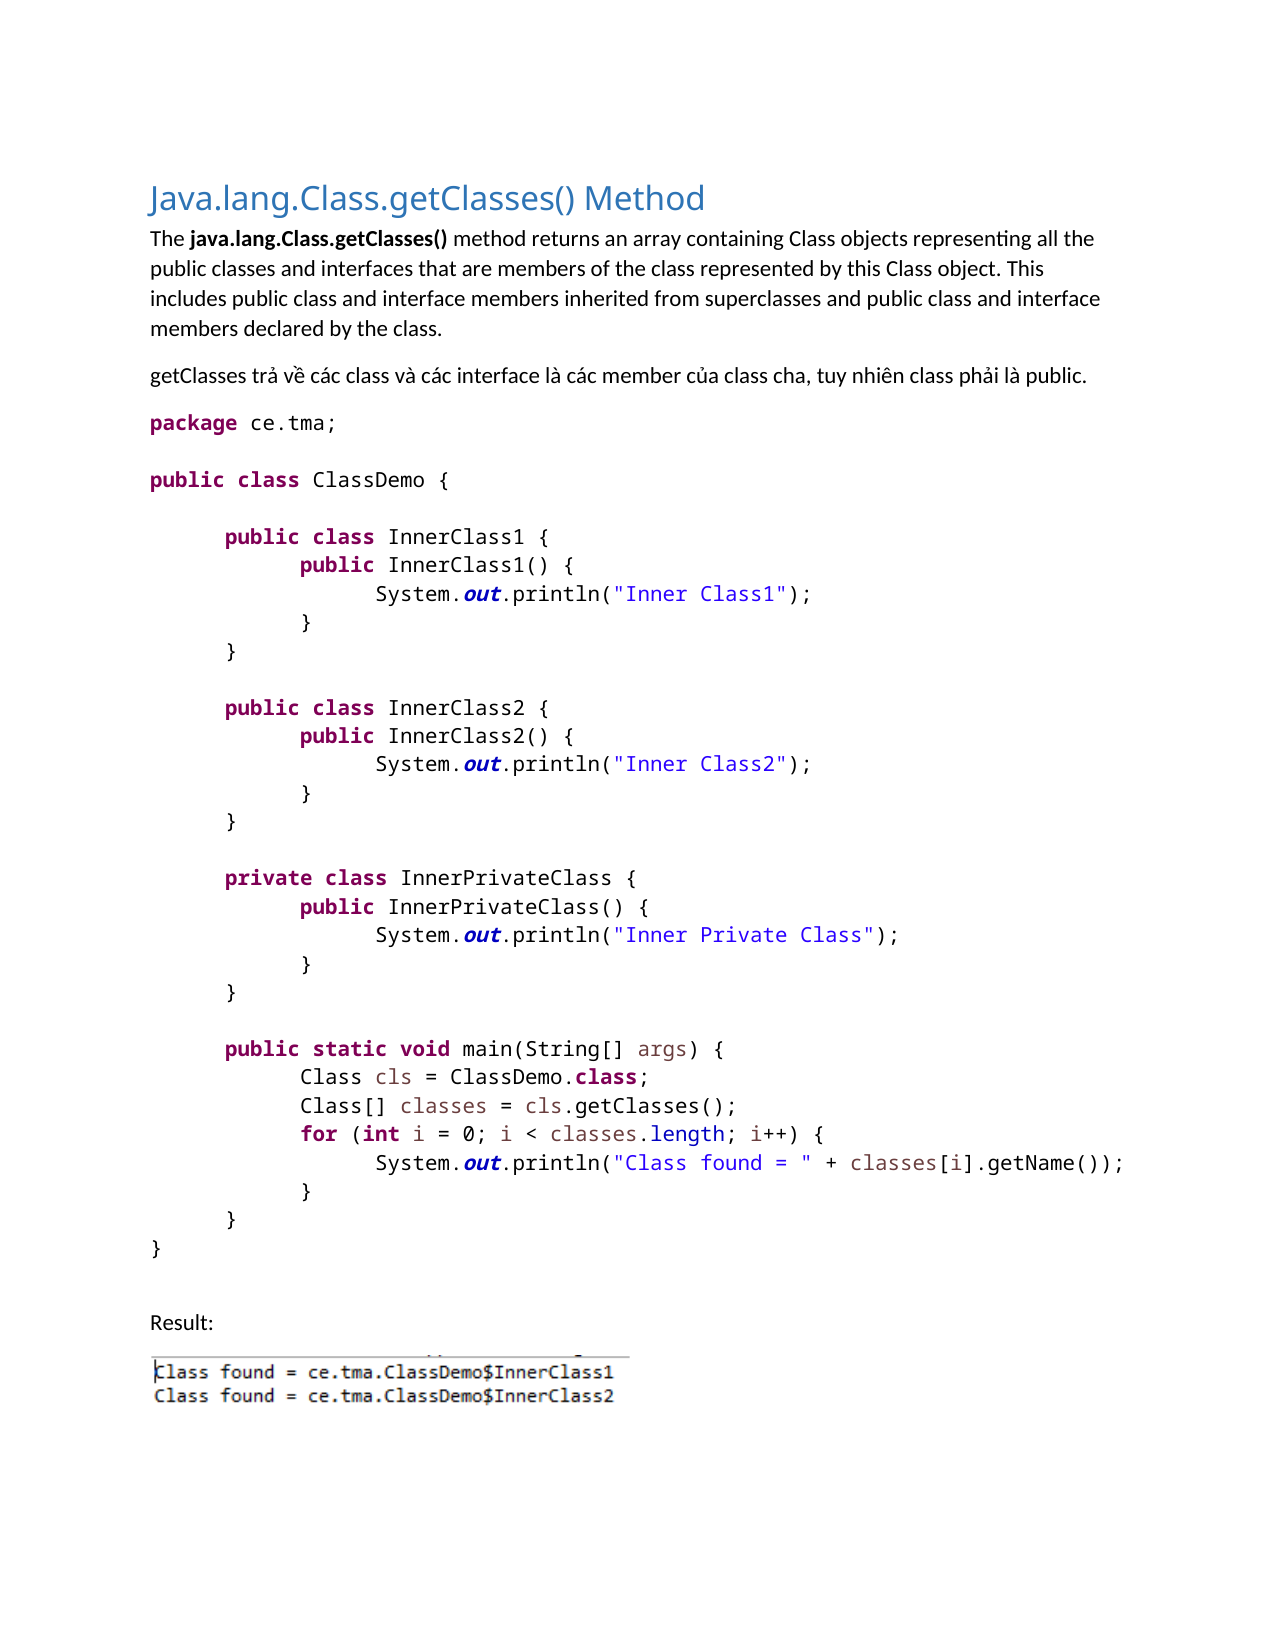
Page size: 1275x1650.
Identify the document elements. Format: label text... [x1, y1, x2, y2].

text System.out.println("Inner Private Class"); [150, 920, 1125, 949]
text System.out.println("Inner Class2"); [150, 749, 1125, 778]
text private class InnerPrivateClass { [150, 863, 1125, 892]
text } [150, 607, 1125, 636]
picture [150, 1355, 630, 1426]
text public InnerClass2() { [150, 721, 1125, 749]
text } [150, 949, 1125, 977]
text Result: [150, 1308, 1125, 1336]
text } [150, 636, 1125, 664]
text } [150, 977, 1125, 1006]
text public InnerPrivateClass() { [150, 892, 1125, 920]
text public static void main(String[] args) { [150, 1034, 1125, 1062]
text getClasses trả về các class và các interface là các member của class cha, tuy nhiên class phải là public. [150, 361, 1125, 389]
text public class InnerClass2 { [150, 693, 1125, 721]
text package ce.tma; [150, 408, 1125, 437]
text Class cls = ClassDemo.class; [150, 1062, 1125, 1091]
text Class[] classes = cls.getClasses(); [150, 1091, 1125, 1119]
text } [150, 778, 1125, 806]
text for (int i = 0; i < classes.length; i++) { [150, 1119, 1125, 1148]
text public class ClassDemo { [150, 465, 1125, 494]
text public class InnerClass1 { [150, 522, 1125, 551]
text } [150, 1176, 1125, 1204]
text System.out.println("Inner Class1"); [150, 579, 1125, 607]
subtitle Java.lang.Class.getClasses() Method [150, 175, 1125, 220]
text } [150, 1204, 1125, 1233]
text public InnerClass1() { [150, 551, 1125, 579]
text System.out.println("Class found = " + classes[i].getName()); [150, 1148, 1125, 1176]
text } [150, 806, 1125, 835]
text The java.lang.Class.getClasses() method returns an array containing Class objects representing all the public classes and interfaces that are members of the class represented by this Class object. This includes public class and interface members inherited from superclasses and public class and interface members declared by the class. [150, 224, 1125, 343]
text } [150, 1233, 1125, 1261]
